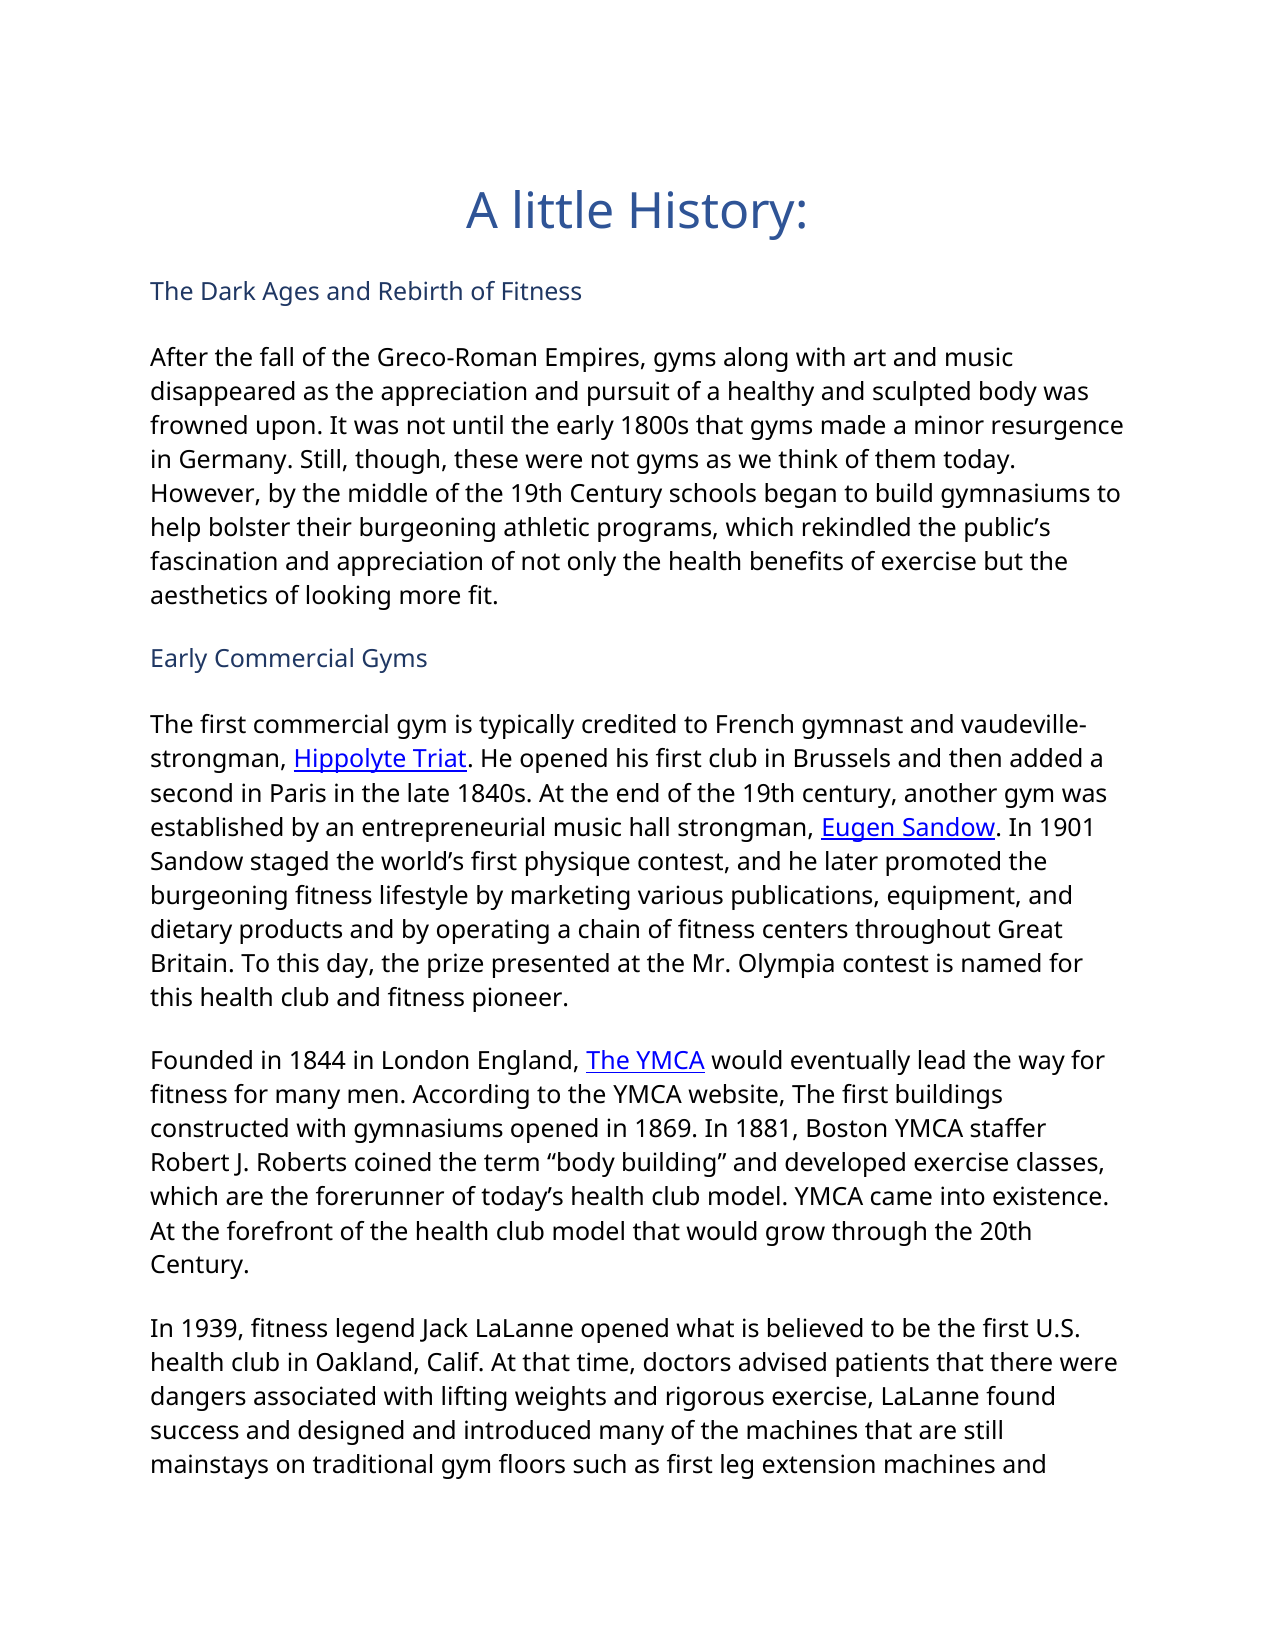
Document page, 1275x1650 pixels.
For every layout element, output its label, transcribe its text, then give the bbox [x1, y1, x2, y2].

text Founded in 1844 in London England, The YMCA would eventually lead the way for fitness for many men. According to the YMCA website, The first buildings constructed with gymnasiums opened in 1869. In 1881, Boston YMCA staffer Robert J. Roberts coined the term “body building” and developed exercise classes, which are the forerunner of today’s health club model. YMCA came into existence. At the forefront of the health club model that would grow through the 20th Century. [150, 1043, 1125, 1281]
text After the fall of the Greco-Roman Empires, gyms along with art and music disappeared as the appreciation and pursuit of a healthy and sculpted body was frowned upon. It was not until the early 1800s that gyms made a minor resurgence in Germany. Still, though, these were not gyms as we think of them today. However, by the middle of the 19th Century schools began to build gymnasiums to help bolster their burgeoning athletic programs, which rekindled the public’s fascination and appreciation of not only the health benefits of exercise but the aesthetics of looking more fit. [150, 339, 1125, 612]
subtitle The Dark Ages and Rebirth of Fitness [150, 273, 1125, 308]
subtitle A little History: [150, 175, 1125, 243]
subtitle Early Commercial Gyms [150, 641, 1125, 675]
text The first commercial gym is typically credited to French gymnast and vaudeville-strongman, Hippolyte Triat. He opened his first club in Brussels and then added a second in Paris in the late 1840s. At the end of the 19th century, another gym was established by an entrepreneurial music hall strongman, Eugen Sandow. In 1901 Sandow staged the world’s first physique contest, and he later promoted the burgeoning fitness lifestyle by marketing various publications, equipment, and dietary products and by operating a chain of fitness centers throughout Great Britain. To this day, the prize presented at the Mr. Olympia contest is named for this health club and fitness pioneer. [150, 707, 1125, 1014]
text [150, 1310, 1125, 1481]
